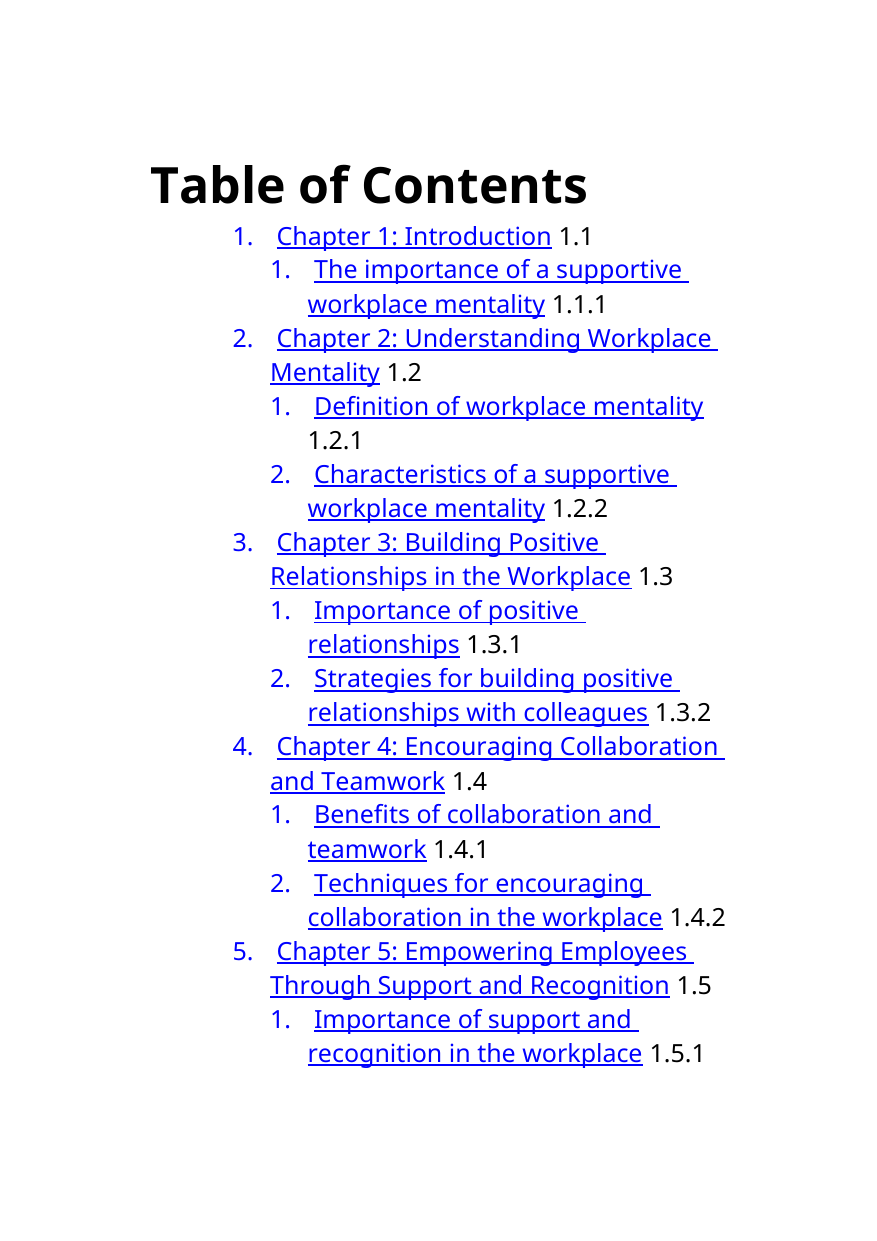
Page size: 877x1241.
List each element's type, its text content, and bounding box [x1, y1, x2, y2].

list Definition of workplace mentality 1.2.1 [270, 388, 727, 457]
list Chapter 1: Introduction 1.1 [232, 218, 727, 252]
list Strategies for building positive relationships with colleagues 1.3.2 [270, 661, 727, 729]
list The importance of a supportive workplace mentality 1.1.1 [270, 252, 727, 320]
list Chapter 5: Empowering Employees Through Support and Recognition 1.5 [232, 933, 727, 1002]
list Chapter 4: Encouraging Collaboration and Teamwork 1.4 [232, 729, 727, 797]
list Importance of positive relationships 1.3.1 [270, 593, 727, 661]
list Importance of support and recognition in the workplace 1.5.1 [270, 1002, 727, 1070]
list Techniques for encouraging collaboration in the workplace 1.4.2 [270, 865, 727, 933]
list Characteristics of a supportive workplace mentality 1.2.2 [270, 457, 727, 525]
list Chapter 3: Building Positive Relationships in the Workplace 1.3 [232, 525, 727, 593]
list Benefits of collaboration and teamwork 1.4.1 [270, 797, 727, 865]
list Chapter 2: Understanding Workplace Mentality 1.2 [232, 320, 727, 388]
subtitle Table of Contents [150, 150, 727, 218]
